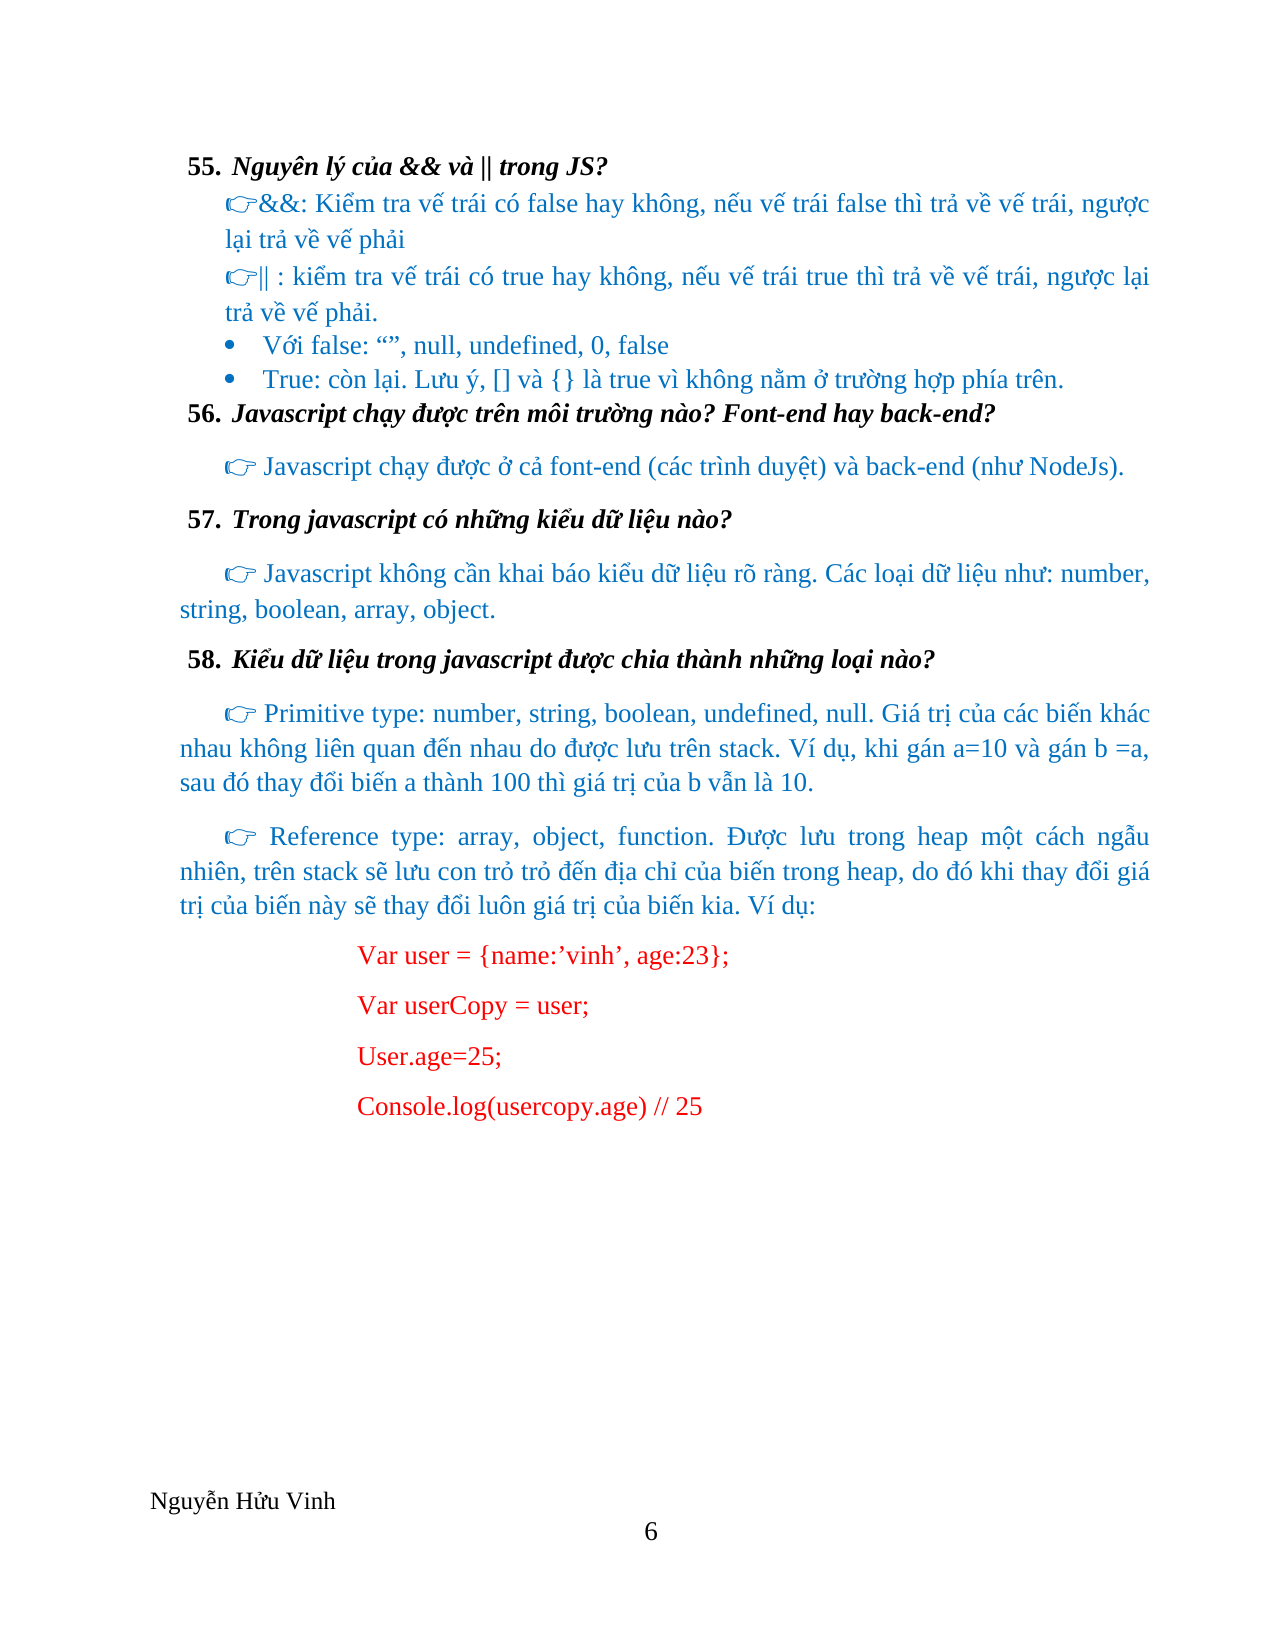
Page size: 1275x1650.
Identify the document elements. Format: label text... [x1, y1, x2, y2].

list Nguyên lý của && và || trong JS? [187, 150, 1152, 181]
list 👉|| : kiểm tra vế trái có true hay không, nếu vế trái true thì trả về vế trái, ngược lại trả về vế phải. [225, 256, 1152, 327]
list 👉&&: Kiểm tra vế trái có false hay không, nếu vế trái false thì trả về vế trái, ngược lại trả về vế phải [225, 183, 1152, 254]
list Javascript chạy được trên môi trường nào? Font-end hay back-end? [187, 397, 1152, 428]
text 👉 Reference type: array, object, function. Được lưu trong heap một cách ngẫu nhiên, trên stack sẽ lưu con trỏ trỏ đến địa chỉ của biến trong heap, do đó khi thay đổi giá trị của biến này sẽ thay đổi luôn giá trị của biến kia. Ví dụ: [179, 816, 1152, 920]
list Trong javascript có những kiểu dữ liệu nào? [187, 503, 1152, 534]
text Var userCopy = user; [357, 989, 1152, 1021]
text 👉 Primitive type: number, string, boolean, undefined, null. Giá trị của các biến khác nhau không liên quan đến nhau do được lưu trên stack. Ví dụ, khi gán a=10 và gán b =a, sau đó thay đổi biến a thành 100 thì giá trị của b vẫn là 10. [179, 693, 1152, 797]
text Console.log(usercopy.age) // 25 [357, 1090, 1152, 1121]
text 👉 Javascript chạy được ở cả font-end (các trình duyệt) và back-end (như NodeJs). [179, 447, 1152, 484]
text Var user = {name:’vinh’, age:23}; [357, 939, 1152, 970]
list True: còn lại. Lưu ý, [] và {} là true vì không nằm ở trường hợp phía trên. [225, 363, 1152, 394]
text 👉 Javascript không cần khai báo kiểu dữ liệu rõ ràng. Các loại dữ liệu như: number, string, boolean, array, object. [179, 553, 1152, 624]
list Với false: “”, null, undefined, 0, false [225, 329, 1152, 360]
list Kiểu dữ liệu trong javascript được chia thành những loại nào? [187, 643, 1152, 674]
text User.age=25; [357, 1040, 1152, 1071]
